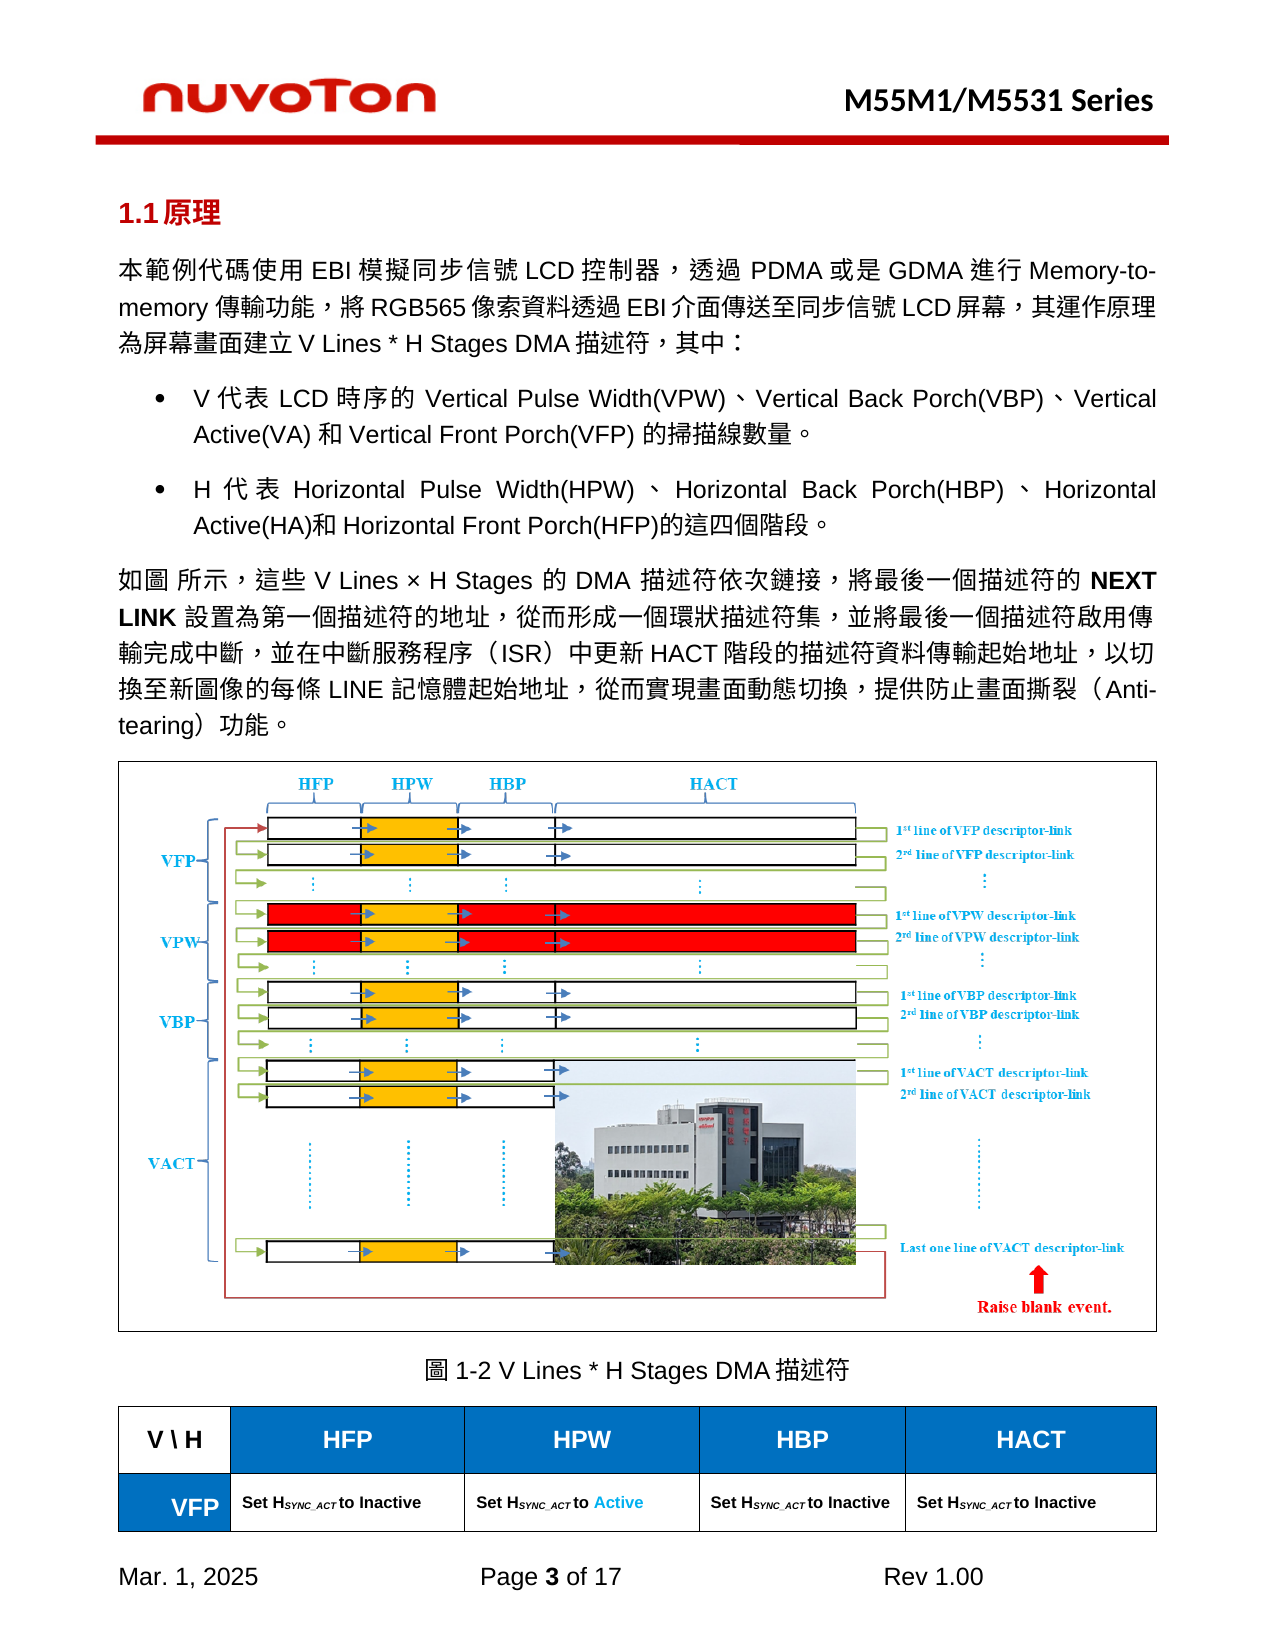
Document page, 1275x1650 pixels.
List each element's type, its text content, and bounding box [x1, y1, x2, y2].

table_cell VFP [119, 1474, 230, 1531]
subtitle 原理 [118, 190, 1157, 232]
table_cell Set HSYNC_ACT to Inactive Set VSYNC_ACT to Inactive Set DEACT to Inactive Set D[15-0] to Dummy [906, 1474, 1156, 1531]
picture [135, 766, 1140, 1326]
text 圖 1-2 V Lines * H Stages DMA描述符 [118, 1351, 1157, 1387]
text 本範例代碼使用EBI模擬同步信號LCD控制器，透過 PDMA或是GDMA進行Memory-to-memory 傳輸功能，將RGB565像索資料透過EBI介面傳送至同步信號LCD屏幕，其運作原理為屏幕畫面建立V Lines * H Stages DMA描述符，其中： [118, 251, 1157, 359]
table_header V \ H [119, 1407, 230, 1473]
picture [135, 74, 447, 118]
table_header HACT [906, 1407, 1156, 1473]
text 如圖 所示，這些 V Lines × H Stages 的 DMA 描述符依次鏈接，將最後一個描述符的 NEXT LINK 設置為第一個描述符的地址，從而形成一個環狀描述符集，並將最後一個描述符啟用傳輸完成中斷，並在中斷服務程序（ISR）中更新HACT階段的描述符資料傳輸起始地址，以切換至新圖像的每條 LINE 記憶體起始地址，從而實現畫面動態切換，提供防止畫面撕裂（Anti-tearing）功能。 [118, 561, 1157, 742]
table_header HFP [231, 1407, 464, 1473]
table_cell Set HSYNC_ACT to Inactive Set VSYNC_ACT to Inactive Set DEACT to Inactive Set D[15-0] to Dummy [700, 1474, 905, 1531]
list H代表Horizontal Pulse Width(HPW)、Horizontal Back Porch(HBP)、Horizontal Active(HA)和Horizontal Front Porch(HFP)的這四個階段。 [156, 469, 1157, 542]
table_header HPW [465, 1407, 699, 1473]
list V代表 LCD時序的 Vertical Pulse Width(VPW)、Vertical Back Porch(VBP)、Vertical Active(VA) 和 Vertical Front Porch(VFP) 的掃描線數量。 [156, 378, 1157, 451]
table_cell Set HSYNC_ACT to Inactive Set VSYNC_ACT to Inactive Set DEACT to Inactive Set D[15-0] to Dummy [231, 1474, 464, 1531]
table_header [119, 762, 1156, 1331]
table_header HBP [700, 1407, 905, 1473]
table_cell Set HSYNC_ACT to Active Set VSYNC_ACT to Inactive Set DEACT to Inactive Set D[15-0] to Dummy [465, 1474, 699, 1531]
